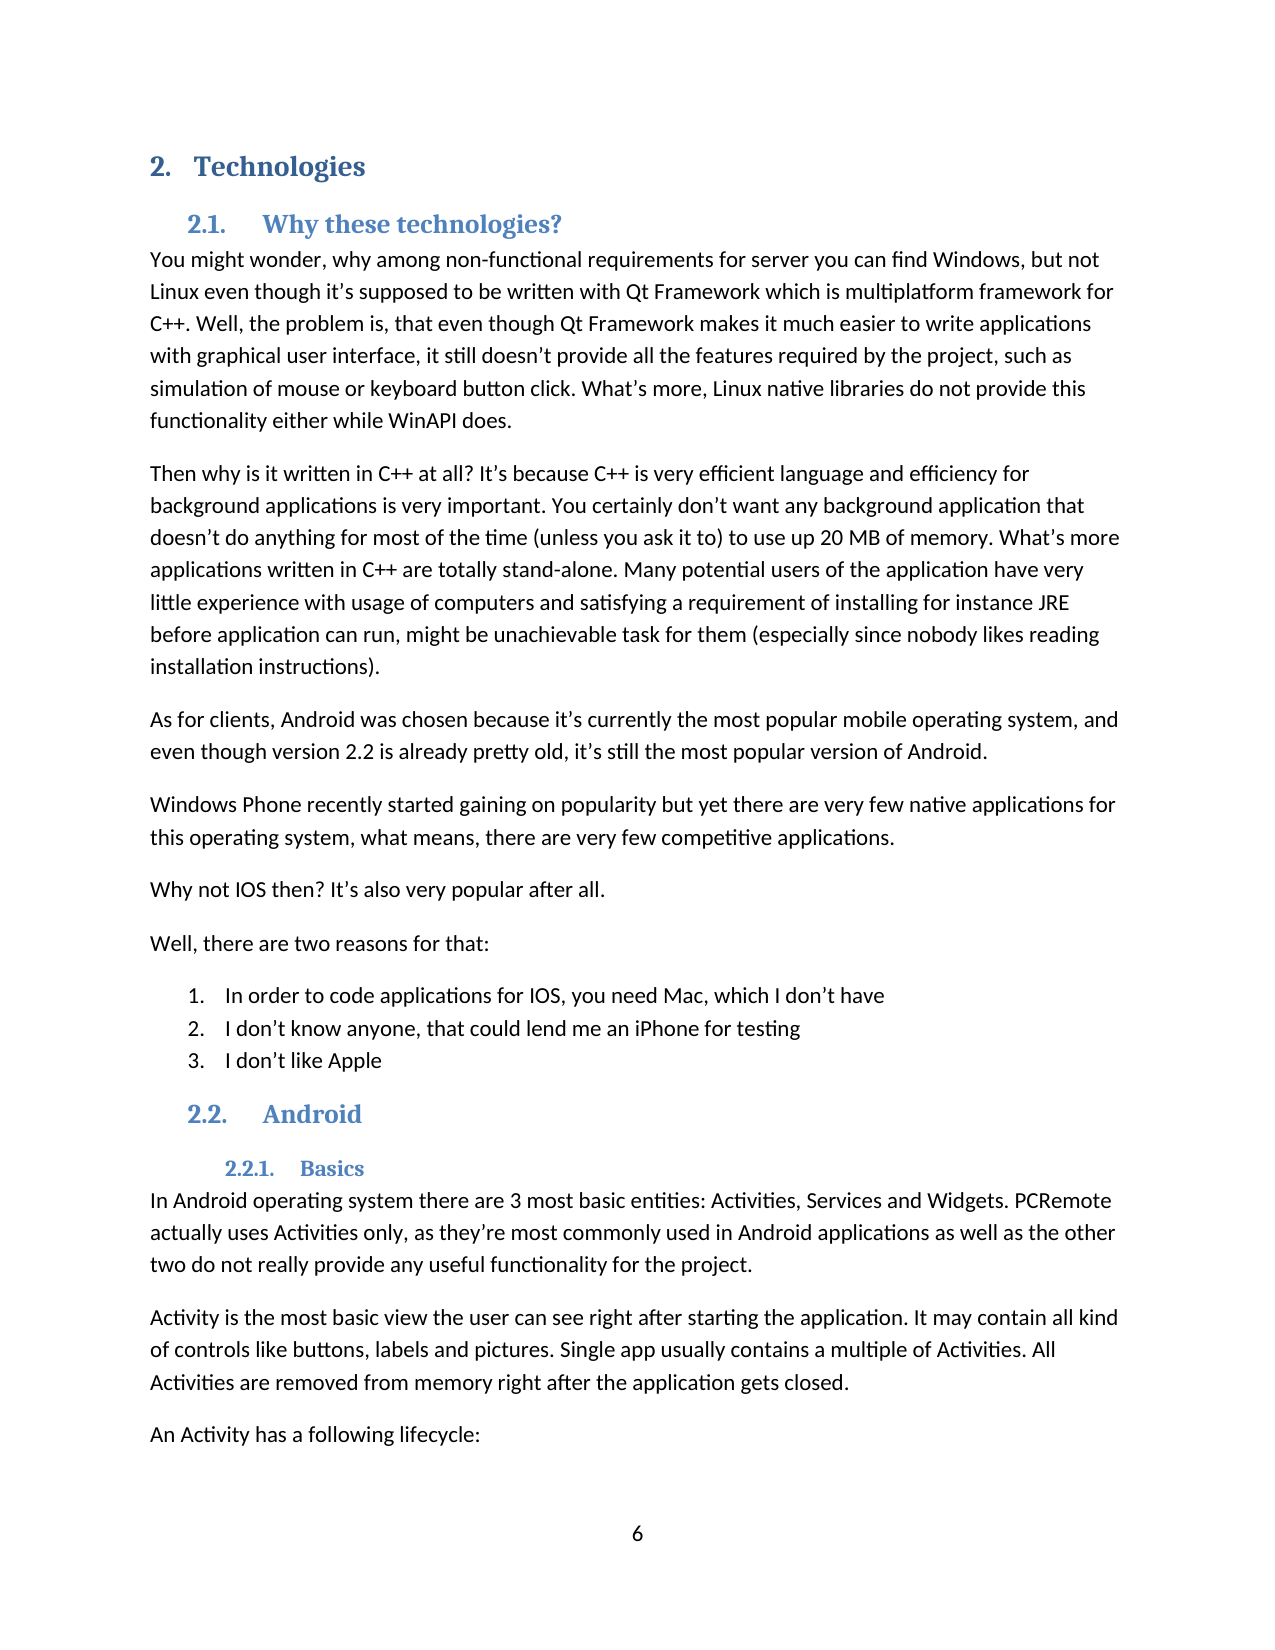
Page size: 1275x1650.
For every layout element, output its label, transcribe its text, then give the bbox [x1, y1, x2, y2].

list I don’t like Apple [187, 1046, 1125, 1074]
text Well, there are two reasons for that: [150, 929, 1125, 957]
text Windows Phone recently started gaining on popularity but yet there are very few native applications for this operating system, what means, there are very few competitive applications. [150, 790, 1125, 851]
text Activity is the most basic view the user can see right after starting the application. It may contain all kind of controls like buttons, labels and pictures. Single app usually contains a multiple of Activities. All Activities are removed from memory right after the application gets closed. [150, 1303, 1125, 1396]
text As for clients, Android was chosen because it’s currently the most popular mobile operating system, and even though version 2.2 is already pretty old, it’s still the most popular version of Android. [150, 705, 1125, 765]
subtitle Why these technologies? [187, 209, 1125, 241]
text Then why is it written in C++ at all? It’s because C++ is very efficient language and efficiency for background applications is very important. You certainly don’t want any background application that doesn’t do anything for most of the time (unless you ask it to) to use up 20 MB of memory. What’s more applications written in C++ are totally stand-alone. Many potential users of the application have very little experience with usage of computers and satisfying a requirement of installing for instance JRE before application can run, might be unachievable task for them (especially since nobody likes reading installation instructions). [150, 459, 1125, 680]
subtitle Technologies [150, 150, 1125, 183]
list I don’t know anyone, that could lend me an iPhone for testing [187, 1014, 1125, 1042]
text Why not IOS then? It’s also very popular after all. [150, 876, 1125, 904]
text An Activity has a following lifecycle: [150, 1421, 1125, 1449]
subtitle Android [187, 1099, 1125, 1130]
list In order to code applications for IOS, you need Mac, which I don’t have [187, 982, 1125, 1010]
subtitle Basics [225, 1156, 1125, 1182]
text In Android operating system there are 3 most basic entities: Activities, Services and Widgets. PCRemote actually uses Activities only, as they’re most commonly used in Android applications as well as the other two do not really provide any useful functionality for the project. [150, 1186, 1125, 1278]
text You might wonder, why among non-functional requirements for server you can find Windows, but not Linux even though it’s supposed to be written with Qt Framework which is multiplatform framework for C++. Well, the problem is, that even though Qt Framework makes it much easier to write applications with graphical user interface, it still doesn’t provide all the features required by the project, such as simulation of mouse or keyboard button click. What’s more, Linux native libraries do not provide this functionality either while WinAPI does. [150, 245, 1125, 434]
